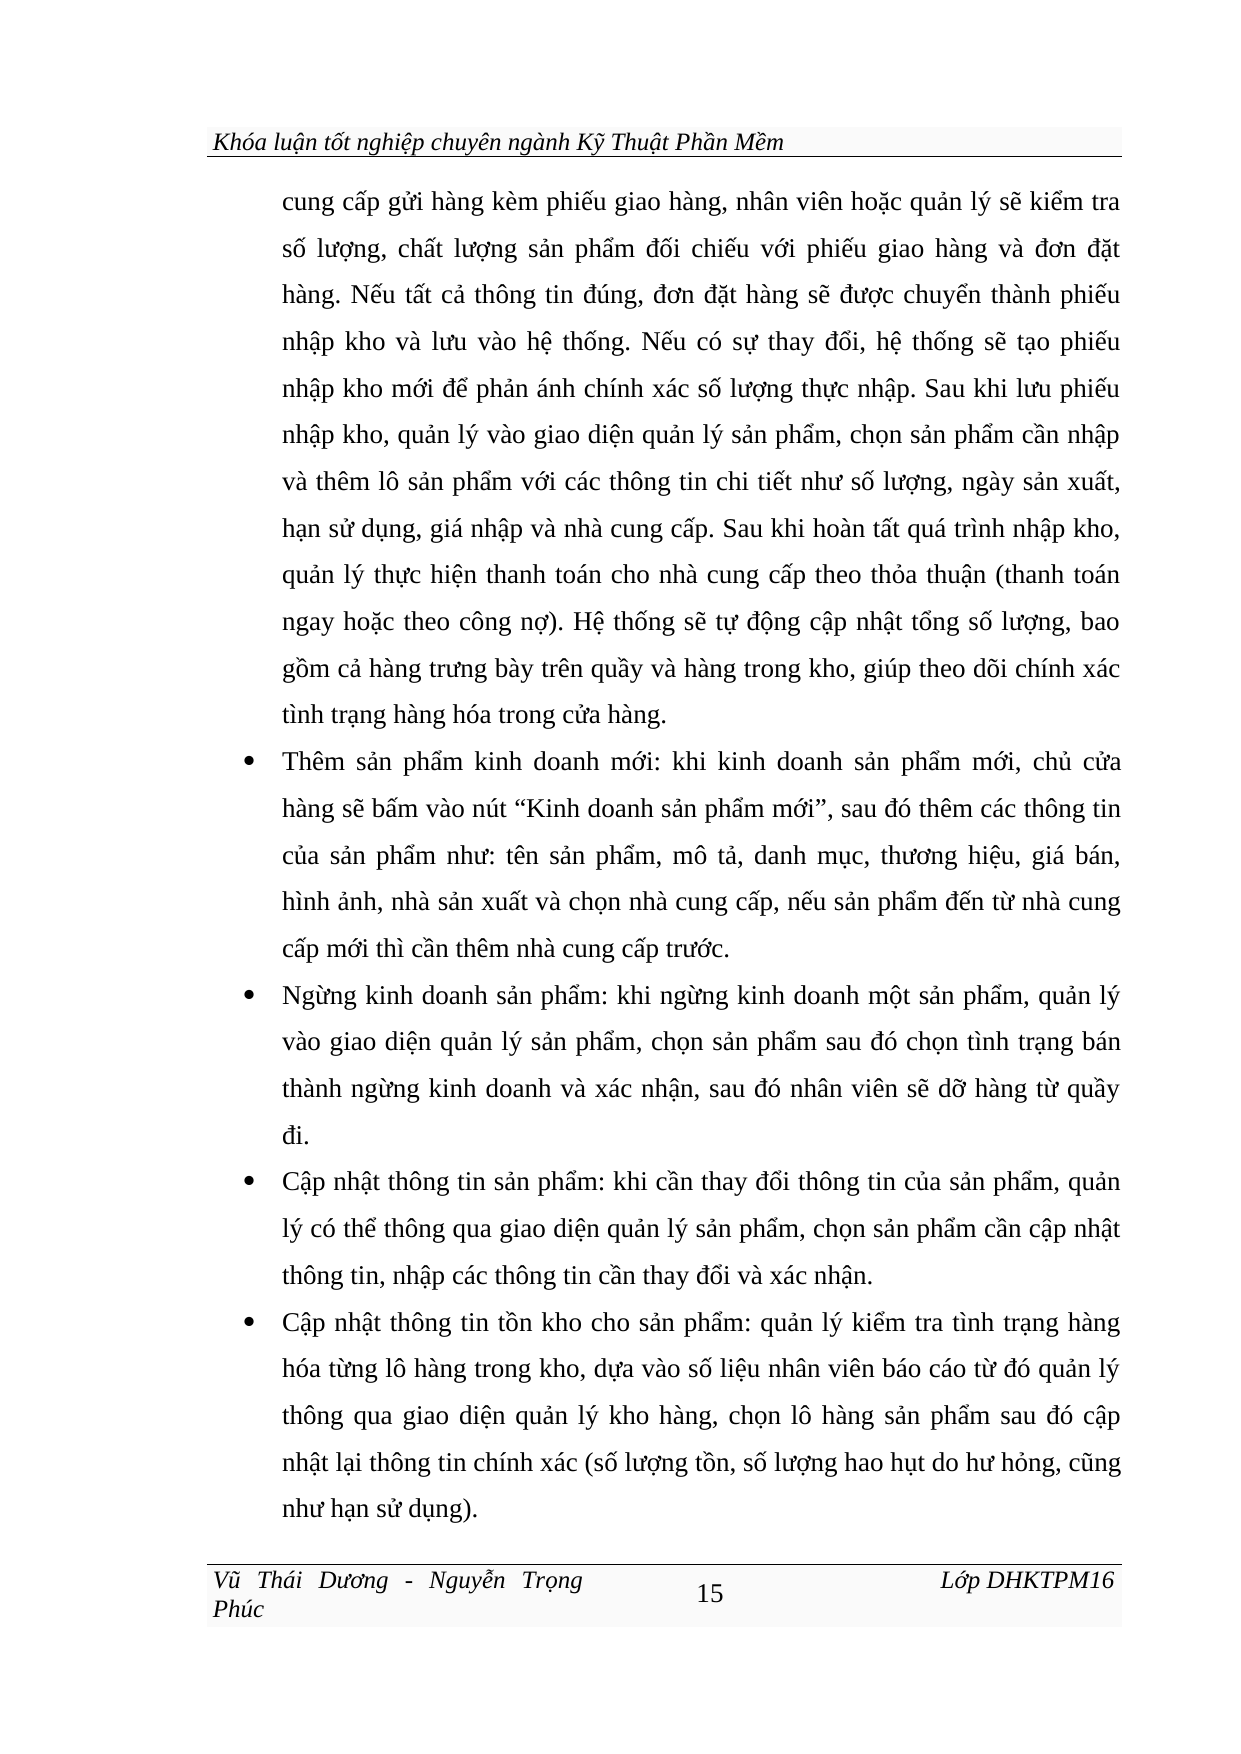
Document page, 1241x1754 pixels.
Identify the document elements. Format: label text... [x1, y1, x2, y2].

list Ngừng kinh doanh sản phẩm: khi ngừng kinh doanh một sản phẩm, quản lý vào giao diện quản lý sản phẩm, chọn sản phẩm sau đó chọn tình trạng bán thành ngừng kinh doanh và xác nhận, sau đó nhân viên sẽ dỡ hàng từ quầy đi. [244, 979, 1122, 1150]
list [244, 185, 1122, 730]
list Cập nhật thông tin tồn kho cho sản phẩm: quản lý kiểm tra tình trạng hàng hóa từng lô hàng trong kho, dựa vào số liệu nhân viên báo cáo từ đó quản lý thông qua giao diện quản lý kho hàng, chọn lô hàng sản phẩm sau đó cập nhật lại thông tin chính xác (số lượng tồn, số lượng hao hụt do hư hỏng, cũng như hạn sử dụng). [244, 1306, 1122, 1523]
list Cập nhật thông tin sản phẩm: khi cần thay đổi thông tin của sản phẩm, quản lý có thể thông qua giao diện quản lý sản phẩm, chọn sản phẩm cần cập nhật thông tin, nhập các thông tin cần thay đổi và xác nhận. [244, 1166, 1122, 1290]
list Thêm sản phẩm kinh doanh mới: khi kinh doanh sản phẩm mới, chủ cửa hàng sẽ bấm vào nút “Kinh doanh sản phẩm mới”, sau đó thêm các thông tin của sản phẩm như: tên sản phẩm, mô tả, danh mục, thương hiệu, giá bán, hình ảnh, nhà sản xuất và chọn nhà cung cấp, nếu sản phẩm đến từ nhà cung cấp mới thì cần thêm nhà cung cấp trước. [244, 745, 1122, 963]
